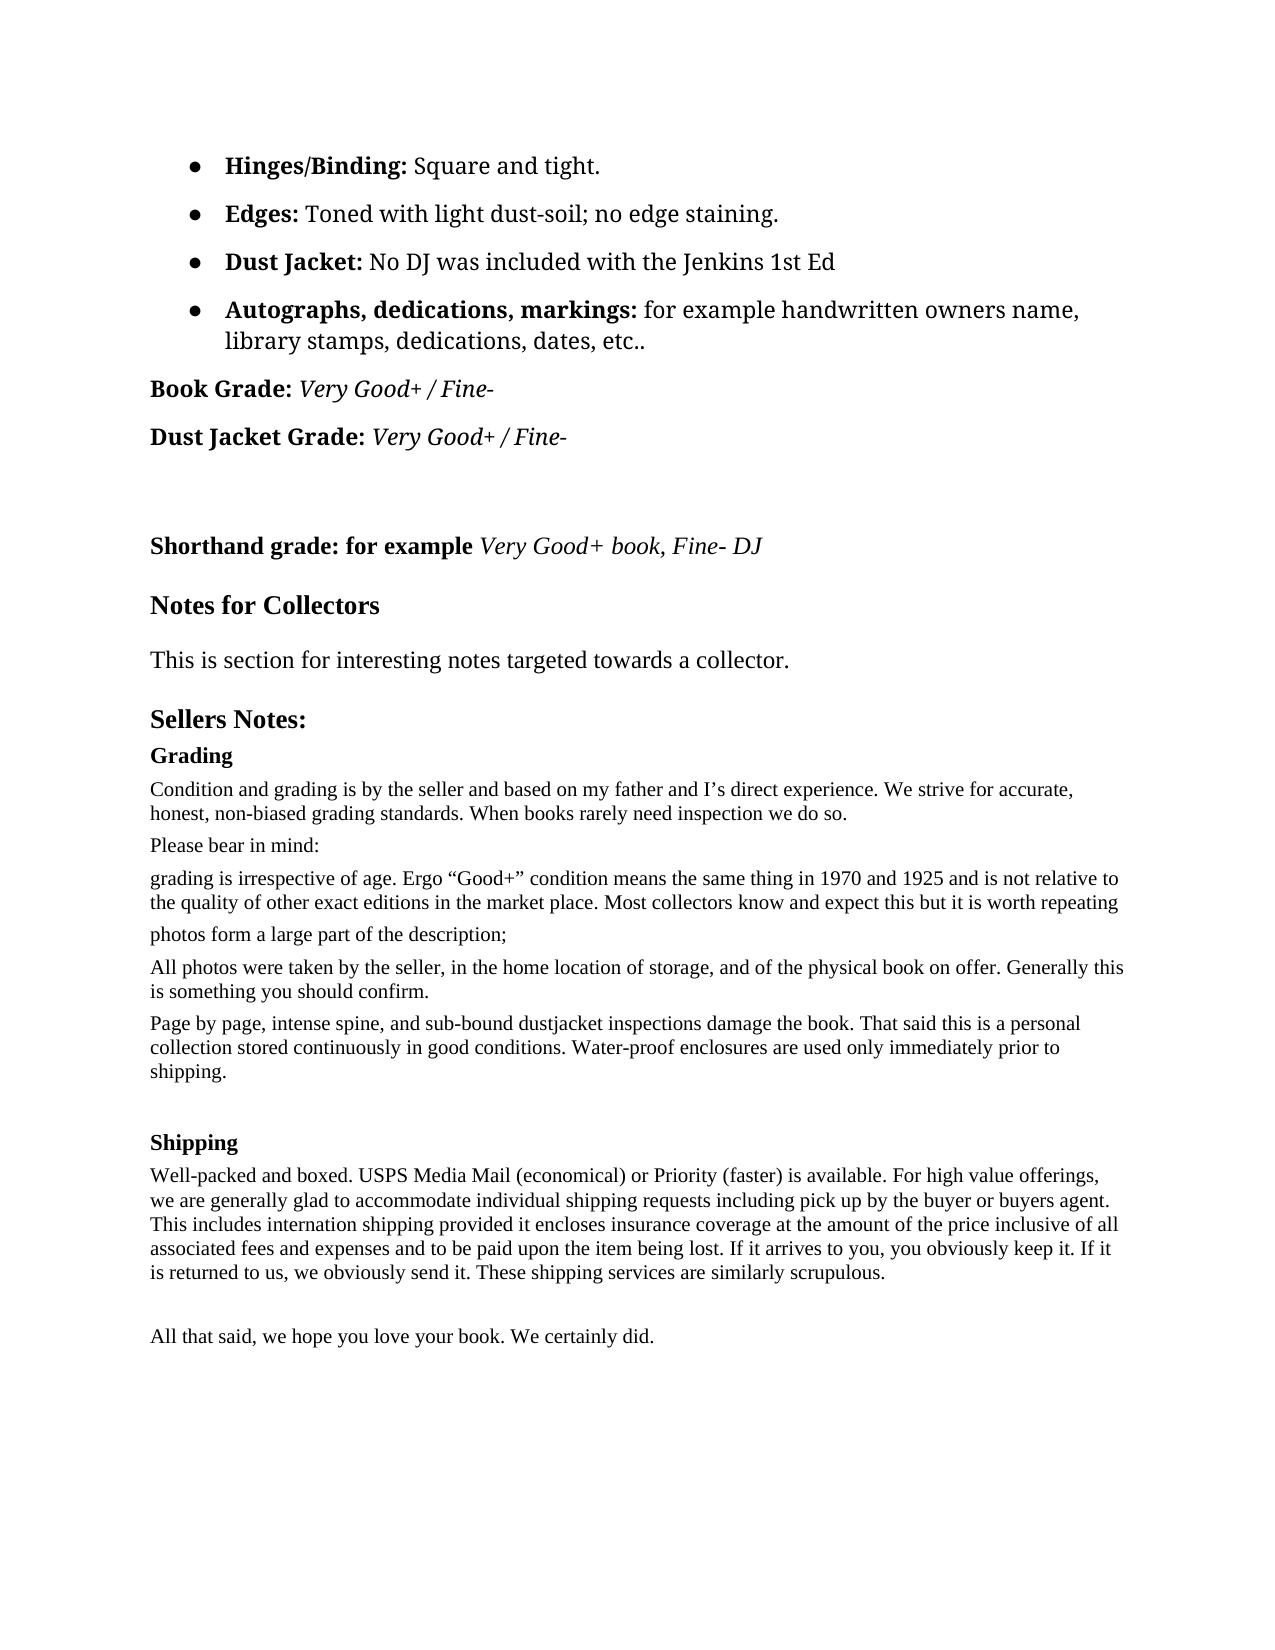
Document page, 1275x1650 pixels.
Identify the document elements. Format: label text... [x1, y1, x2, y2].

subtitle Shipping [150, 1129, 1125, 1155]
list Autographs, dedications, markings: for example handwritten owners name, library stamps, dedications, dates, etc.. [187, 294, 1125, 356]
subtitle Notes for Collectors [150, 589, 1125, 620]
text Page by page, intense spine, and sub-bound dustjacket inspections damage the book. That said this is a personal collection stored continuously in good conditions. Water-proof enclosures are used only immediately prior to shipping. [150, 1011, 1125, 1083]
text Book Grade: Very Good+ / Fine- [150, 373, 1125, 404]
text This is section for interesting notes targeted towards a collector. [150, 645, 1125, 674]
text Well-packed and boxed. USPS Media Mail (economical) or Priority (faster) is available. For high value offerings, we are generally glad to accommodate individual shipping requests including pick up by the buyer or buyers agent. This includes internation shipping provided it encloses insurance coverage at the amount of the price inclusive of all associated fees and expenses and to be paid upon the item being lost. If it arrives to you, you obviously keep it. If it is returned to us, we obviously send it. These shipping services are similarly scrupulous. [150, 1163, 1125, 1284]
list Edges: Toned with light dust-soil; no edge staining. [187, 198, 1125, 229]
list Dust Jacket: No DJ was included with the Jenkins 1st Ed [187, 246, 1125, 277]
text All photos were taken by the seller, in the home location of storage, and of the physical book on offer. Generally this is something you should confirm. [150, 955, 1125, 1003]
text photos form a large part of the description; [150, 922, 1125, 946]
list Hinges/Binding: Square and tight. [187, 150, 1125, 181]
text All that said, we hope you love your book. We certainly did. [150, 1324, 1125, 1348]
text Shorthand grade: for example Very Good+ book, Fine- DJ [150, 531, 1125, 559]
text Please bear in mind: [150, 833, 1125, 857]
subtitle Grading [150, 742, 1125, 769]
text Condition and grading is by the seller and based on my father and I’s direct experience. We strive for accurate, honest, non-biased grading standards. When books rarely need inspection we do so. [150, 777, 1125, 825]
text grading is irrespective of age. Ergo “Good+” condition means the same thing in 1970 and 1925 and is not relative to the quality of other exact editions in the market place. Most collectors know and expect this but it is worth repeating [150, 866, 1125, 914]
text Dust Jacket Grade: Very Good+ / Fine- [150, 421, 1125, 452]
subtitle Sellers Notes: [150, 703, 1125, 734]
